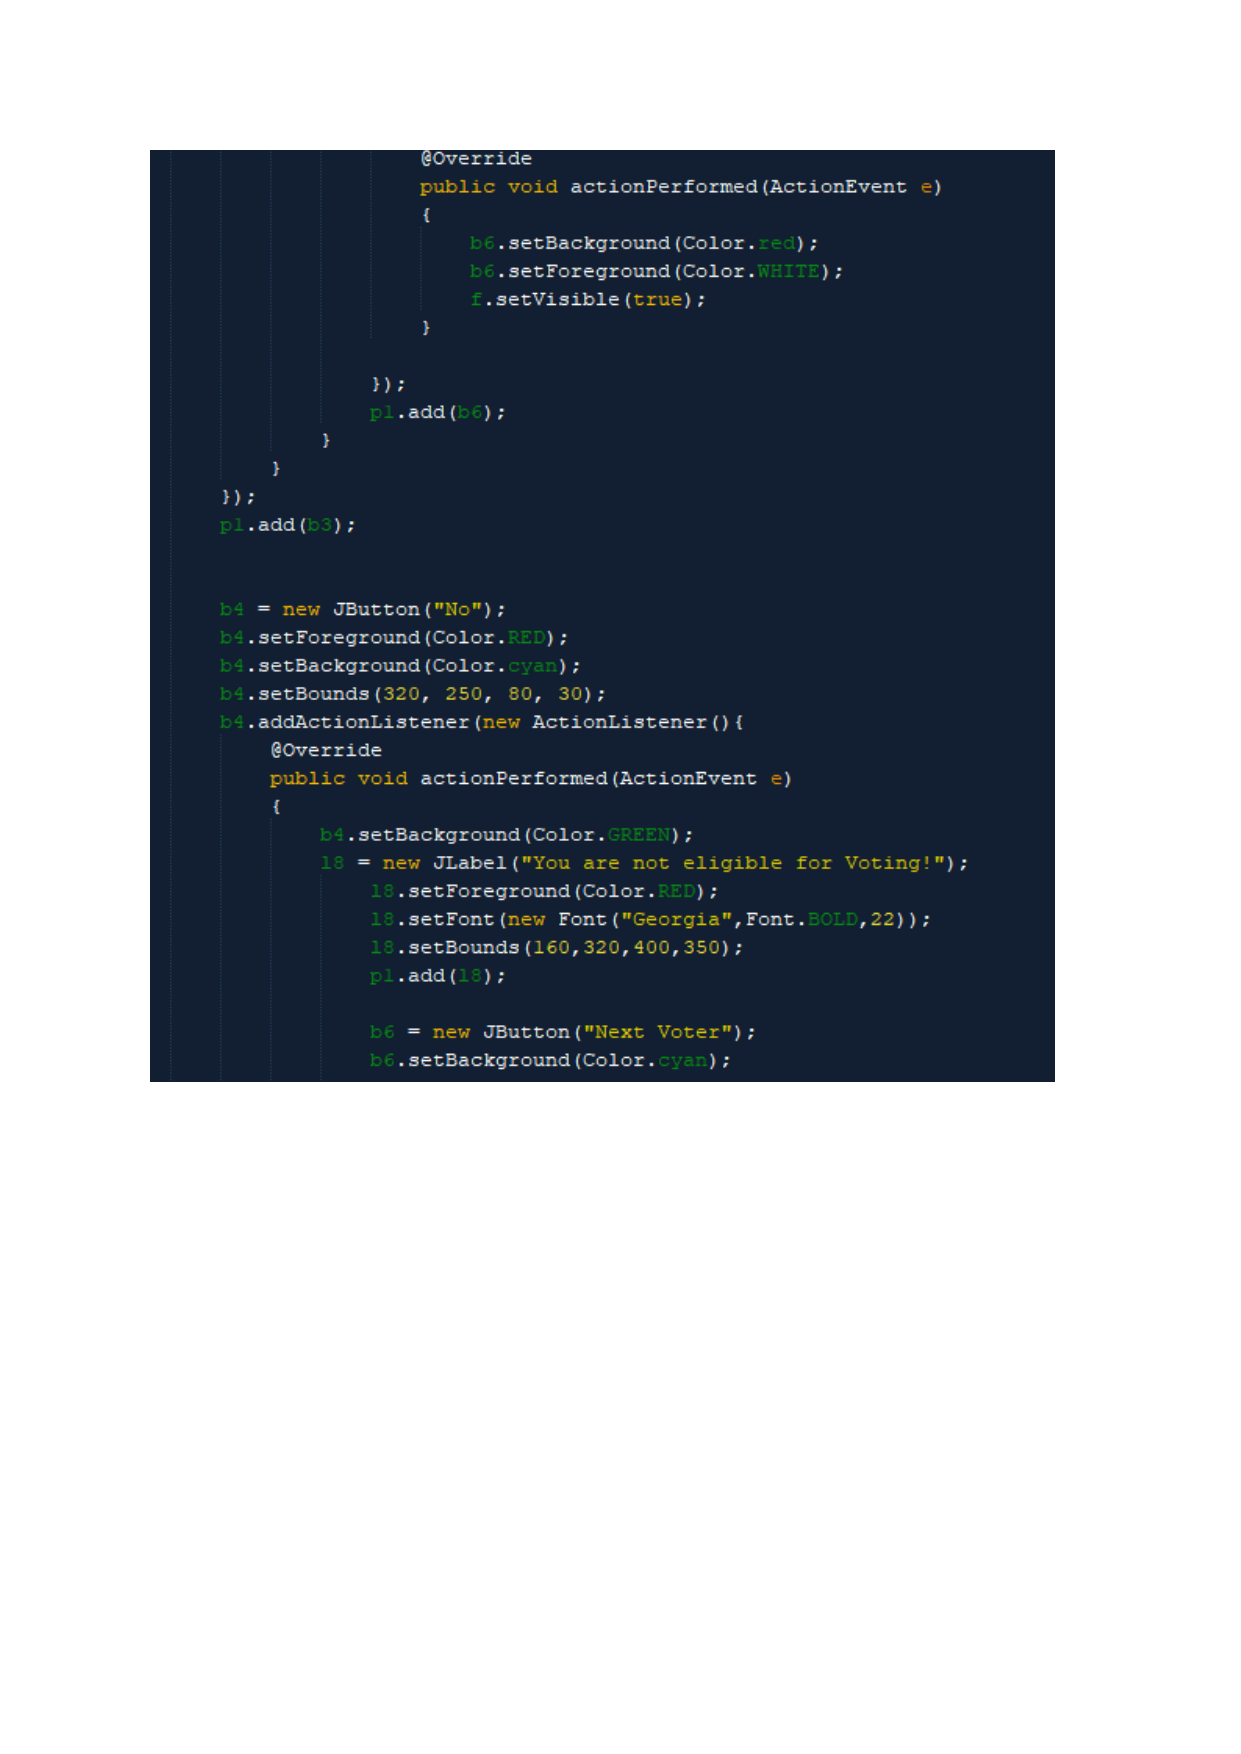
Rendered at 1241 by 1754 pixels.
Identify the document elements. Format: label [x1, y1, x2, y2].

picture [150, 150, 1055, 1082]
